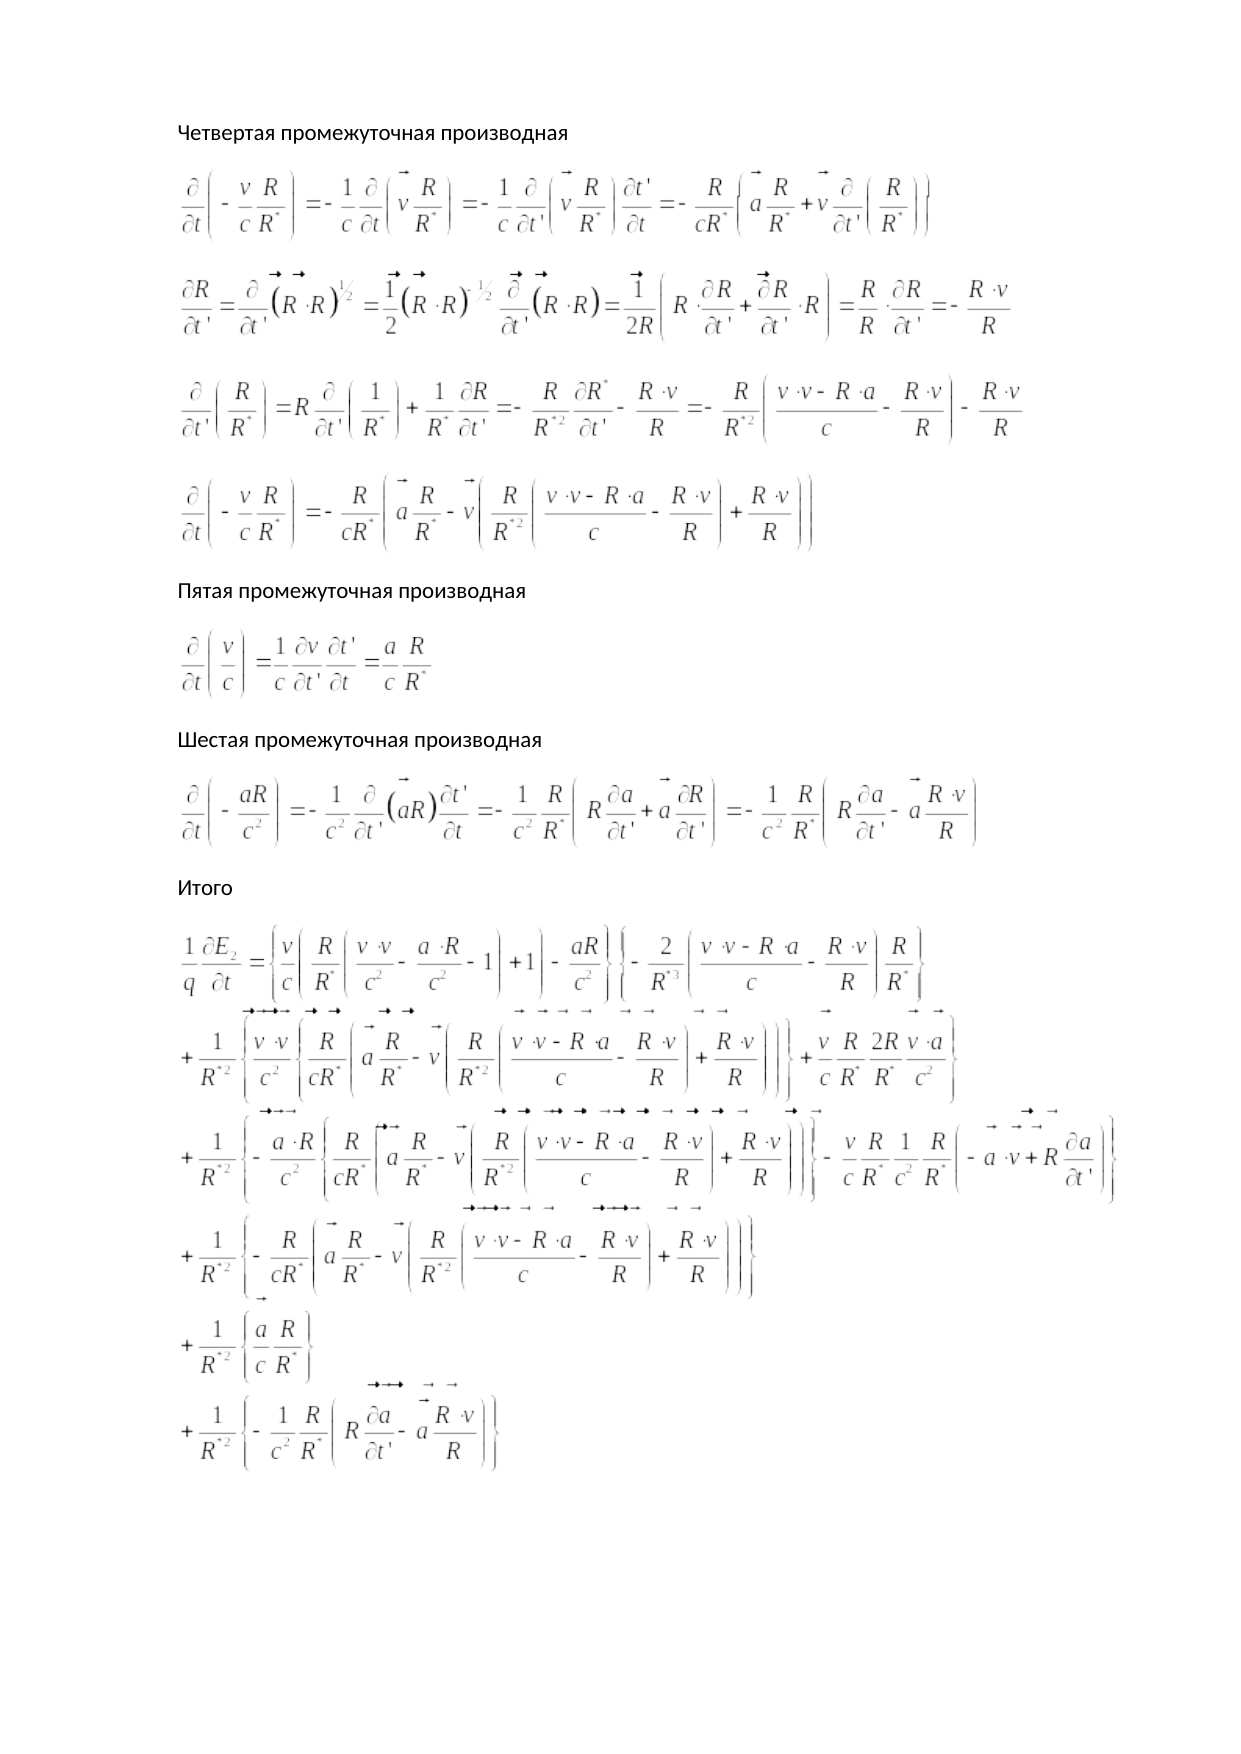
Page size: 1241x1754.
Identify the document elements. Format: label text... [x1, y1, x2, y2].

text Итого [177, 873, 1152, 901]
text Пятая промежуточная производная [177, 576, 1152, 604]
text Четвертая промежуточная производная [177, 118, 1152, 146]
text Шестая промежуточная производная [177, 725, 1152, 753]
